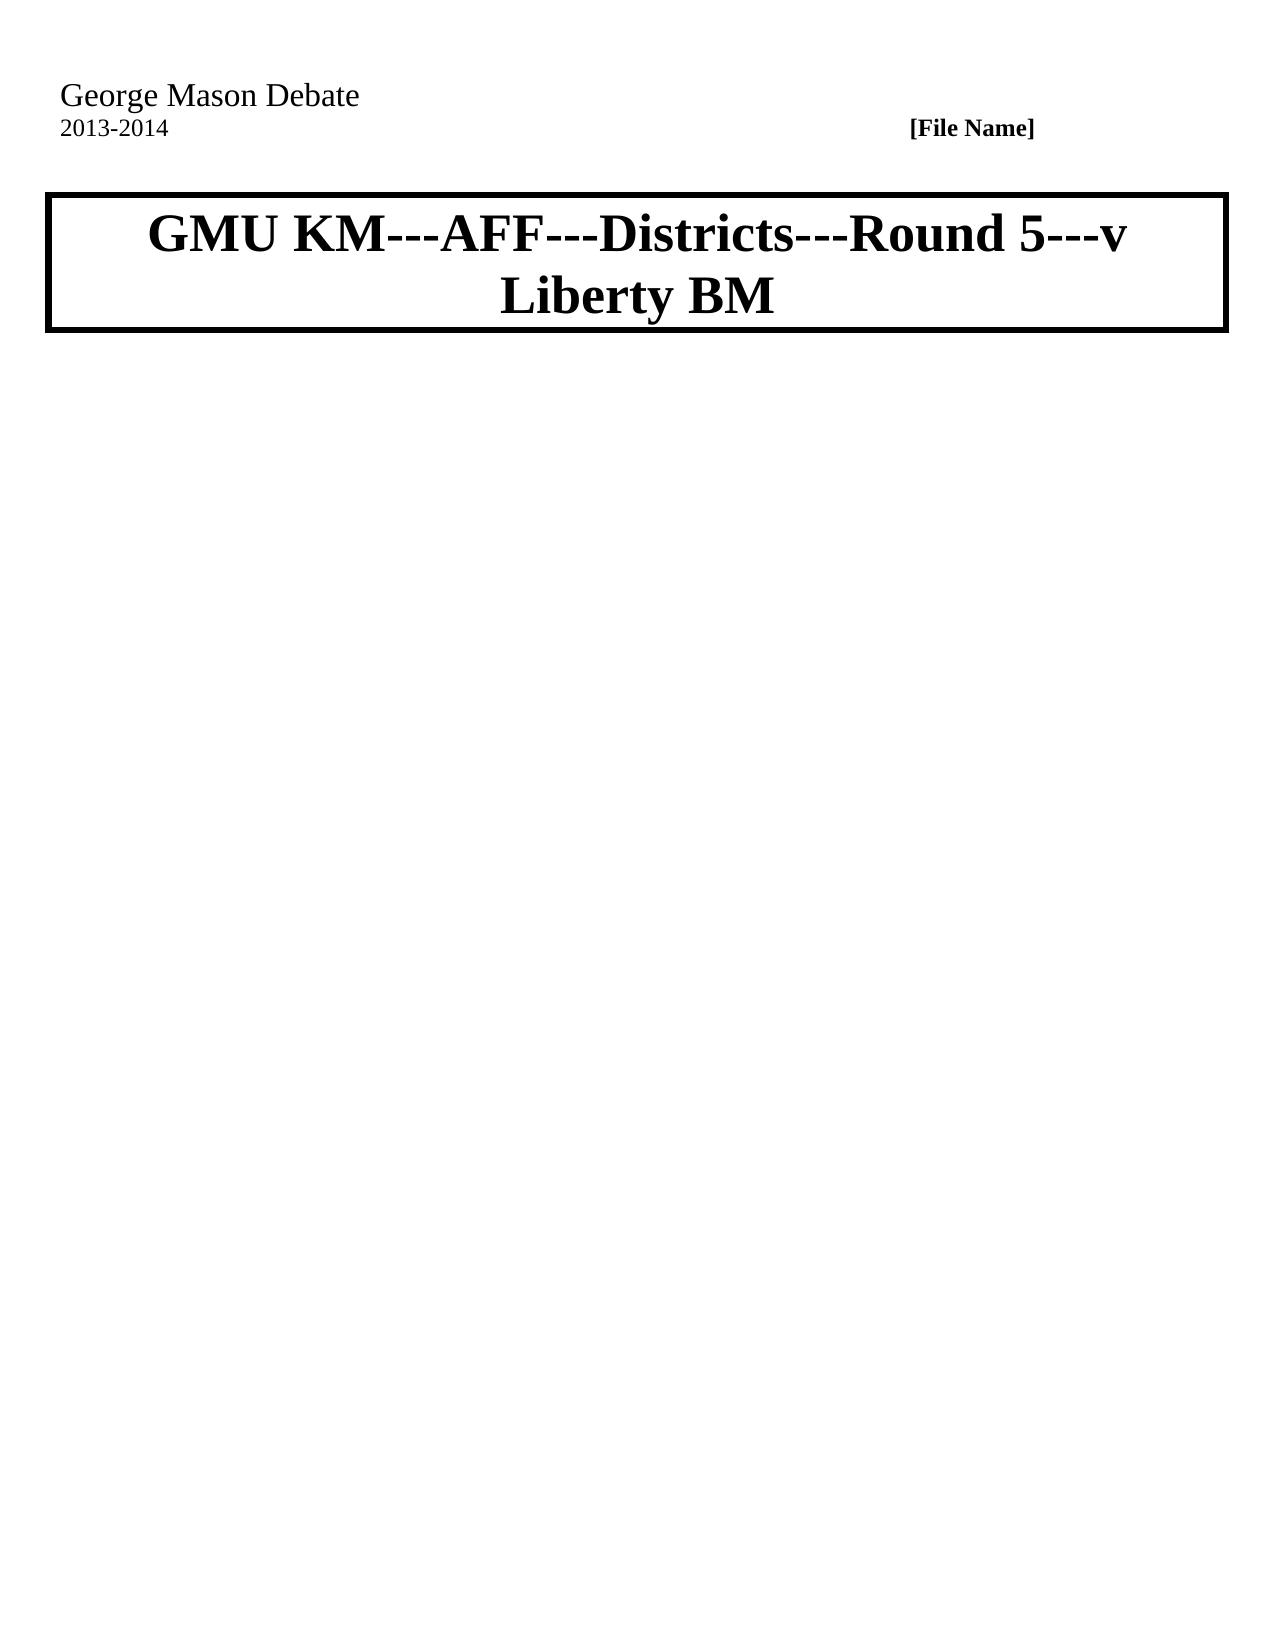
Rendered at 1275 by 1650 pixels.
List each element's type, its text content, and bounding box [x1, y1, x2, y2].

subtitle GMU KM---AFF---Districts---Round 5---v Liberty BM [52, 198, 1223, 327]
